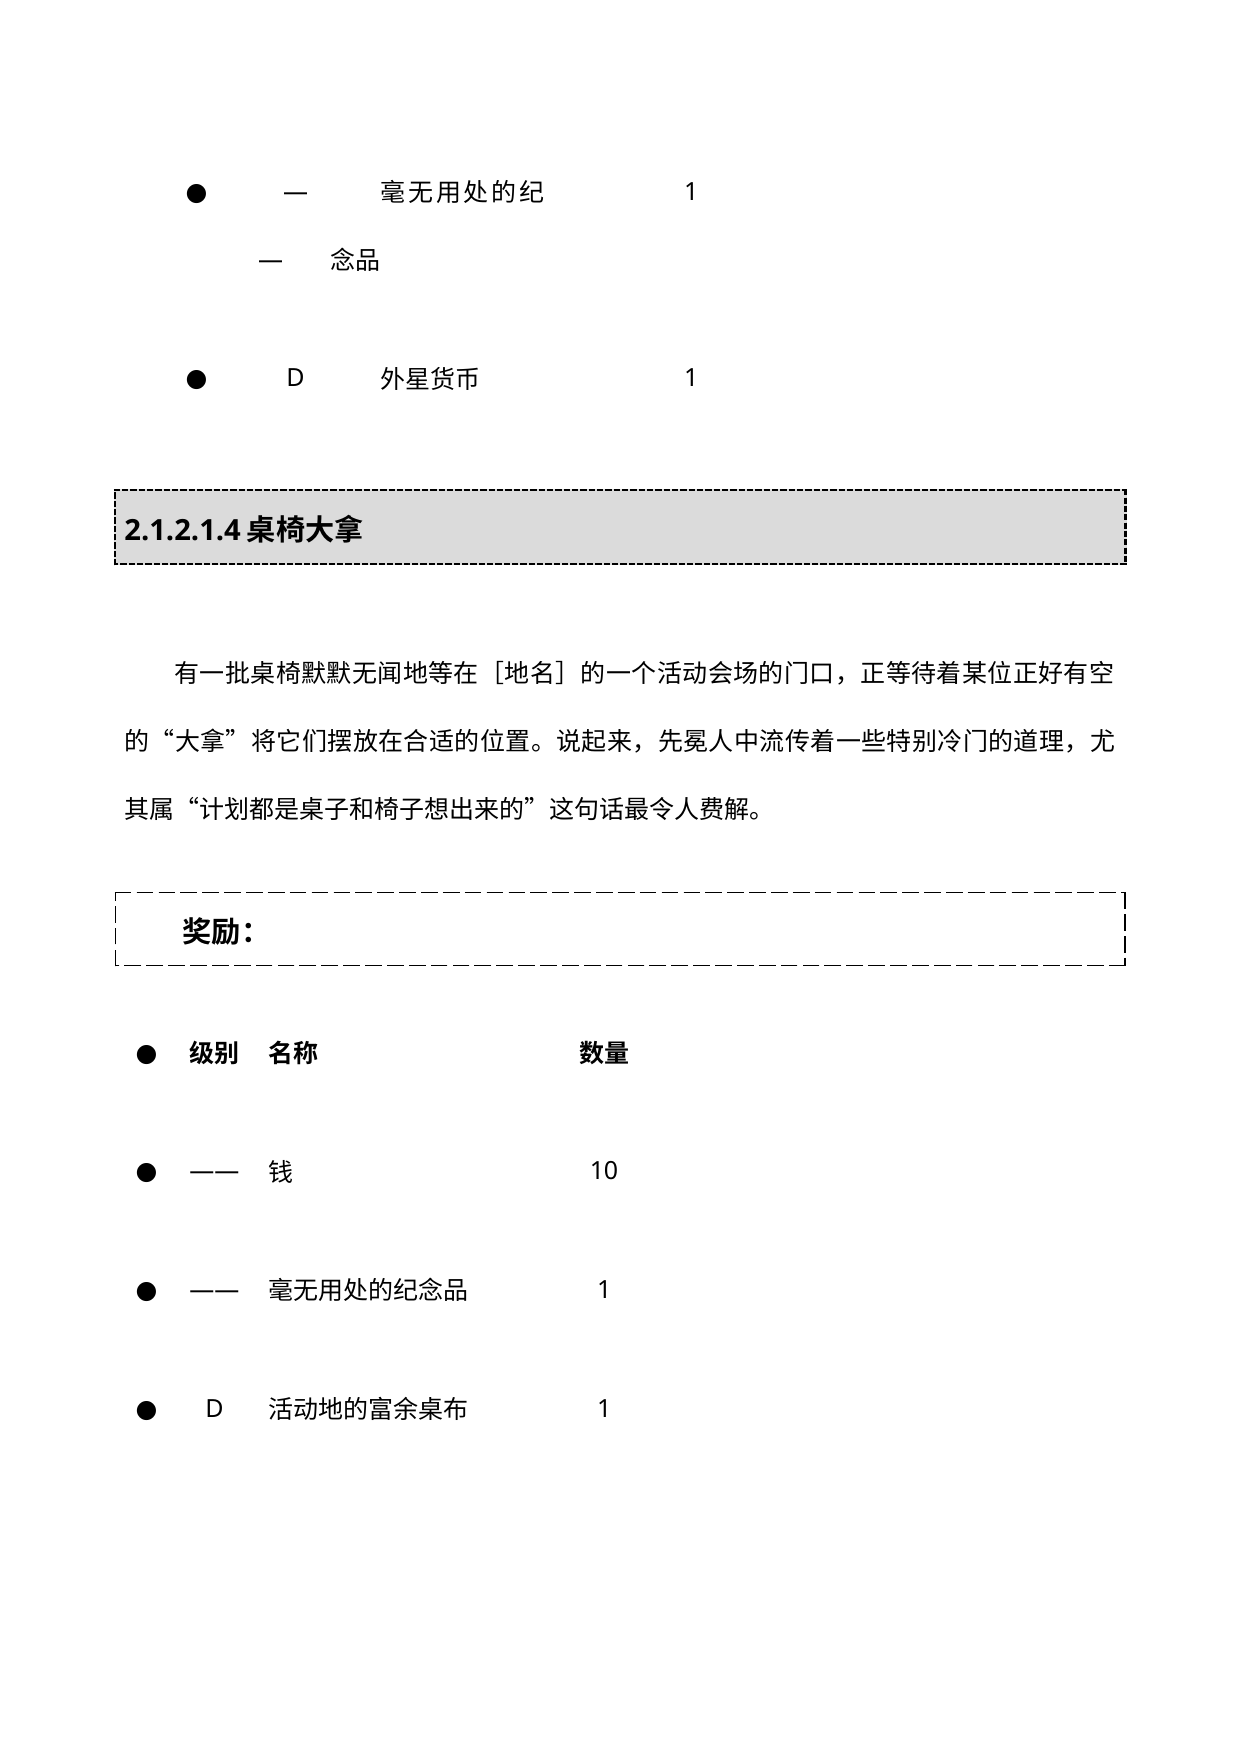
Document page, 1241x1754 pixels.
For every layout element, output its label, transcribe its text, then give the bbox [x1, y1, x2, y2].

table_cell 外星货币 [319, 343, 555, 462]
table_cell ● [124, 1136, 171, 1255]
table_cell —— [171, 1255, 257, 1374]
table_cell ● [124, 1374, 171, 1493]
table_cell 活动地的富余桌布 [257, 1374, 493, 1493]
table_cell ● [124, 156, 222, 343]
subtitle 奖励： [115, 892, 1126, 966]
table_cell 1 [555, 156, 777, 343]
subtitle 2.1.2.1.4桌椅大拿 [114, 489, 1127, 565]
table_cell D [222, 343, 319, 462]
table_cell D [171, 1374, 257, 1493]
table_cell 1 [555, 343, 777, 462]
text 有一批桌椅默默无闻地等在［地名］的一个活动会场的门口，正等待着某位正好有空的“大拿”将它们摆放在合适的位置。说起来，先冕人中流传着一些特别冷门的道理，尤其属“计划都是桌子和椅子想出来的”这句话最令人费解。 [124, 637, 1116, 841]
table_cell 1 [493, 1255, 715, 1374]
table_header 数量 [493, 1017, 715, 1136]
table_cell 钱 [257, 1136, 493, 1255]
table_cell —— [222, 156, 319, 343]
table_cell 1 [493, 1374, 715, 1493]
table_cell 毫无用处的纪念品 [319, 156, 555, 343]
table_cell 毫无用处的纪念品 [257, 1255, 493, 1374]
table_header 名称 [257, 1017, 493, 1136]
table_header 级别 [171, 1017, 257, 1136]
table_cell ● [124, 343, 222, 462]
table_cell ● [124, 1255, 171, 1374]
table_cell 10 [493, 1136, 715, 1255]
table_header ● [124, 1017, 171, 1136]
table_cell —— [171, 1136, 257, 1255]
